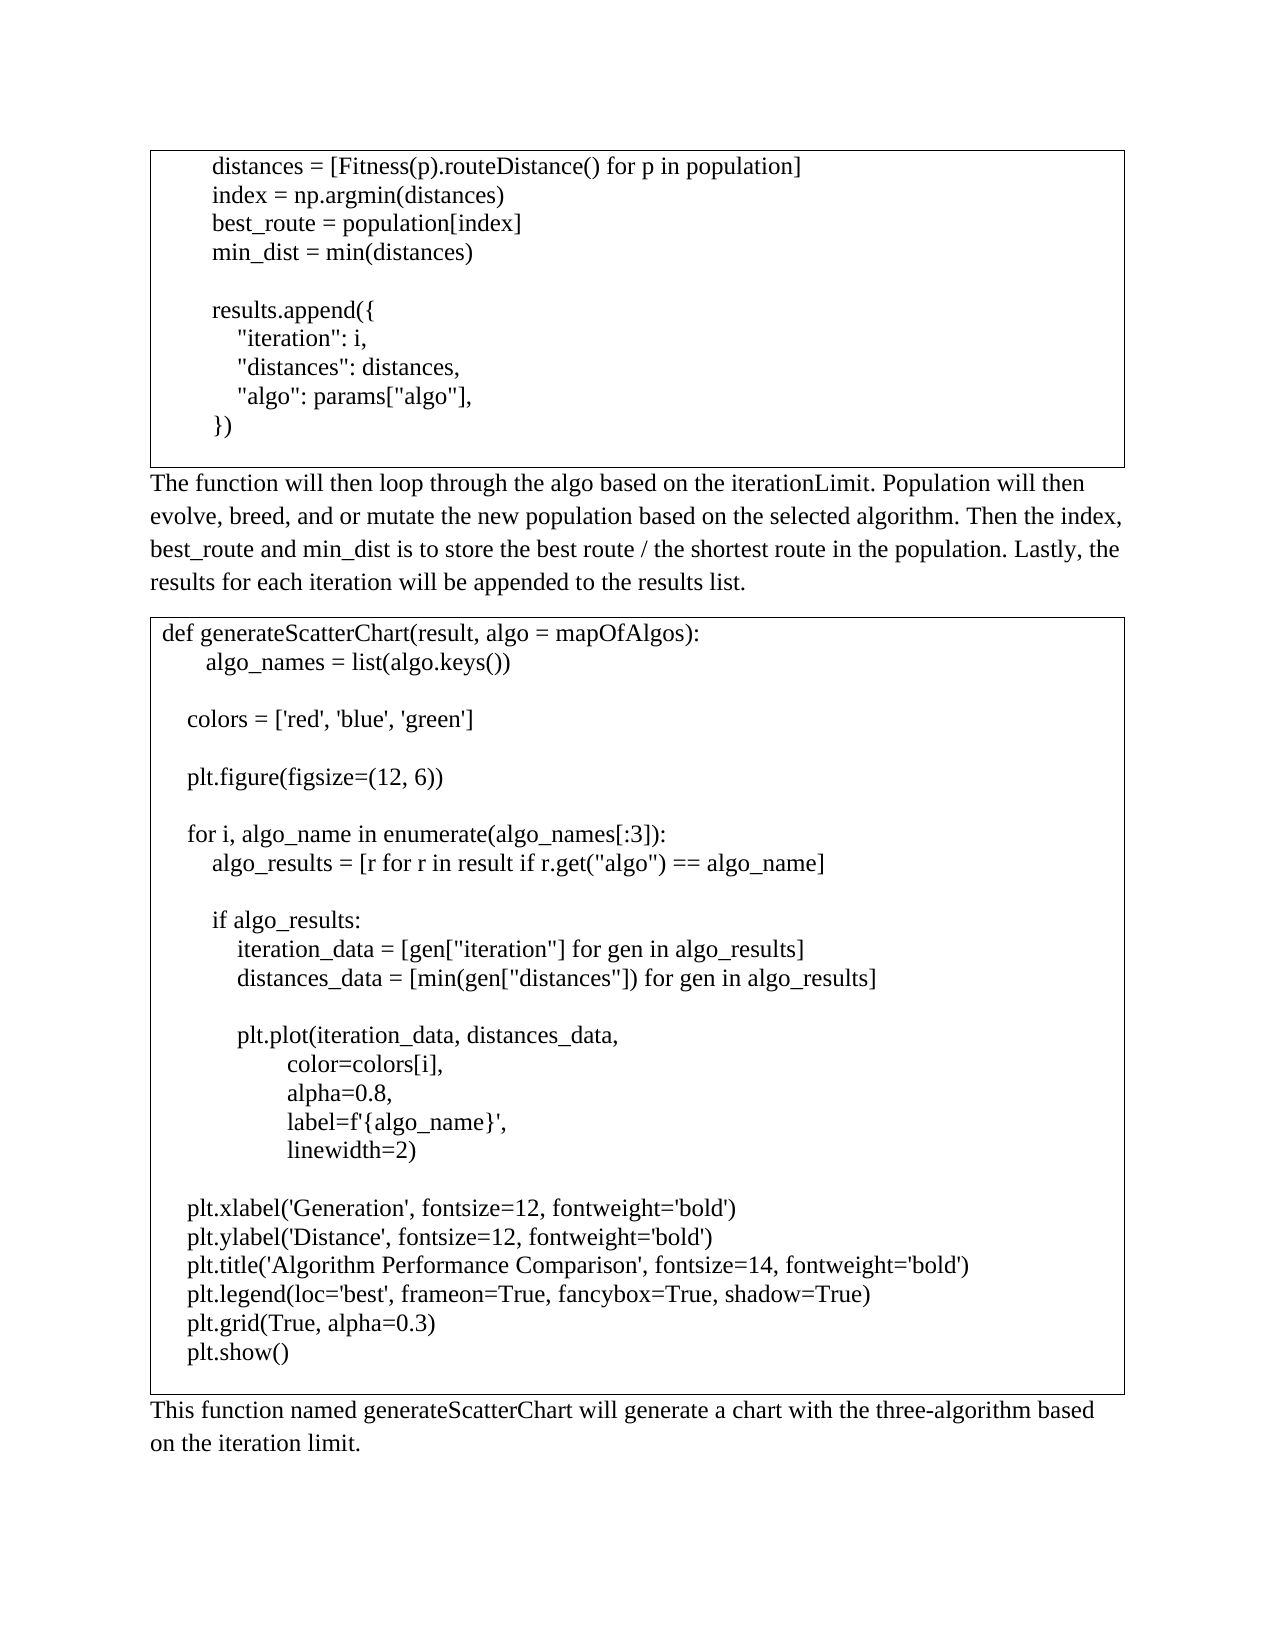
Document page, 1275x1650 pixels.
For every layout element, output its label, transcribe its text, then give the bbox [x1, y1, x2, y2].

table_header def generateScatterChart(result, algo = mapOfAlgos): algo_names = list(algo.keys()) colors = ['red', 'blue', 'green'] plt.figure(figsize=(12, 6)) for i, algo_name in enumerate(algo_names[:3]): algo_results = [r for r in result if r.get("algo") == algo_name] if algo_results: iteration_data = [gen["iteration"] for gen in algo_results] distances_data = [min(gen["distances"]) for gen in algo_results] plt.plot(iteration_data, distances_data, color=colors[i], alpha=0.8, label=f'{algo_name}', linewidth=2) plt.xlabel('Generation', fontsize=12, fontweight='bold') plt.ylabel('Distance', fontsize=12, fontweight='bold') plt.title('Algorithm Performance Comparison', fontsize=14, fontweight='bold') plt.legend(loc='best', frameon=True, fancybox=True, shadow=True) plt.grid(True, alpha=0.3) plt.show() [151, 618, 1124, 1394]
text The function will then loop through the algo based on the iterationLimit. Population will then evolve, breed, and or mutate the new population based on the selected algorithm. Then the index, best_route and min_dist is to store the best route / the shortest route in the population. Lastly, the results for each iteration will be appended to the results list. [150, 468, 1125, 596]
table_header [151, 151, 1124, 467]
text This function named generateScatterChart will generate a chart with the three-algorithm based on the iteration limit. [150, 1395, 1125, 1457]
